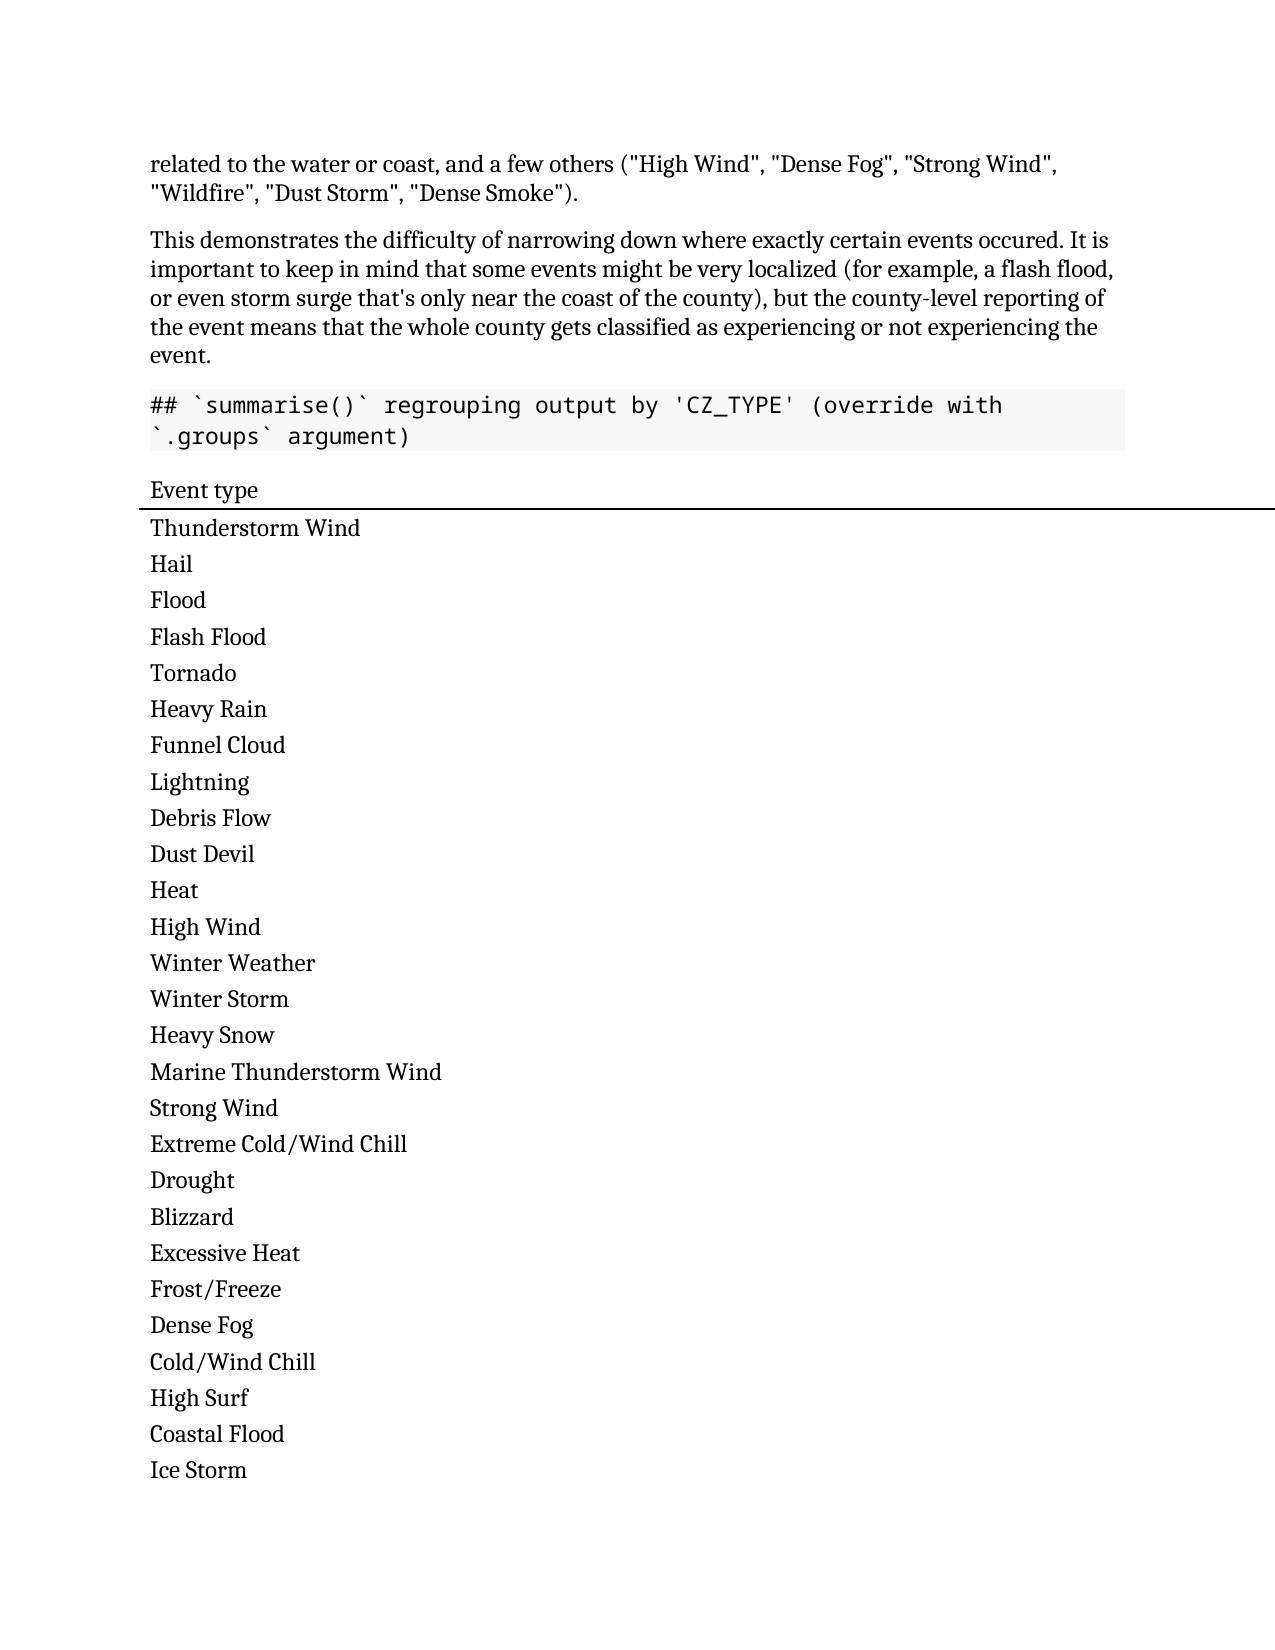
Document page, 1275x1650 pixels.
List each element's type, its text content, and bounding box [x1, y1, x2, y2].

table_cell Lightning [139, 764, 1275, 800]
table_cell Funnel Cloud [139, 728, 1275, 764]
table_cell Drought [139, 1163, 1275, 1199]
table_cell Heavy Snow [139, 1018, 1275, 1054]
table_header Event type [139, 472, 1275, 508]
table_cell Flood [139, 583, 1275, 619]
table_cell Excessive Heat [139, 1235, 1275, 1271]
table_cell Heat [139, 873, 1275, 909]
table_cell Debris Flow [139, 800, 1275, 836]
table_cell High Wind [139, 909, 1275, 945]
table_cell Frost/Freeze [139, 1271, 1275, 1307]
table_cell Dust Devil [139, 836, 1275, 872]
table_cell Cold/Wind Chill [139, 1344, 1275, 1380]
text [150, 150, 1125, 207]
table_cell Dense Fog [139, 1308, 1275, 1344]
table_cell Thunderstorm Wind [139, 510, 1275, 546]
table_cell Ice Storm [139, 1453, 1275, 1489]
table_cell Hail [139, 546, 1275, 582]
table_cell Winter Weather [139, 945, 1275, 981]
table_cell Blizzard [139, 1199, 1275, 1235]
table_cell High Surf [139, 1380, 1275, 1416]
text ## `summarise()` regrouping output by 'CZ_TYPE' (override with `.groups` argument) [150, 389, 1125, 451]
text This demonstrates the difficulty of narrowing down where exactly certain events occured. It is important to keep in mind that some events might be very localized (for example, a flash flood, or even storm surge that's only near the coast of the county), but the county-level reporting of the event means that the whole county gets classified as experiencing or not experiencing the event. [150, 226, 1125, 370]
table_cell Extreme Cold/Wind Chill [139, 1126, 1275, 1162]
table_cell Strong Wind [139, 1090, 1275, 1126]
table_cell Marine Thunderstorm Wind [139, 1054, 1275, 1090]
table_cell Coastal Flood [139, 1416, 1275, 1452]
table_cell Flash Flood [139, 619, 1275, 655]
table_cell Winter Storm [139, 981, 1275, 1017]
table_cell Tornado [139, 655, 1275, 691]
table_cell Heavy Rain [139, 691, 1275, 727]
